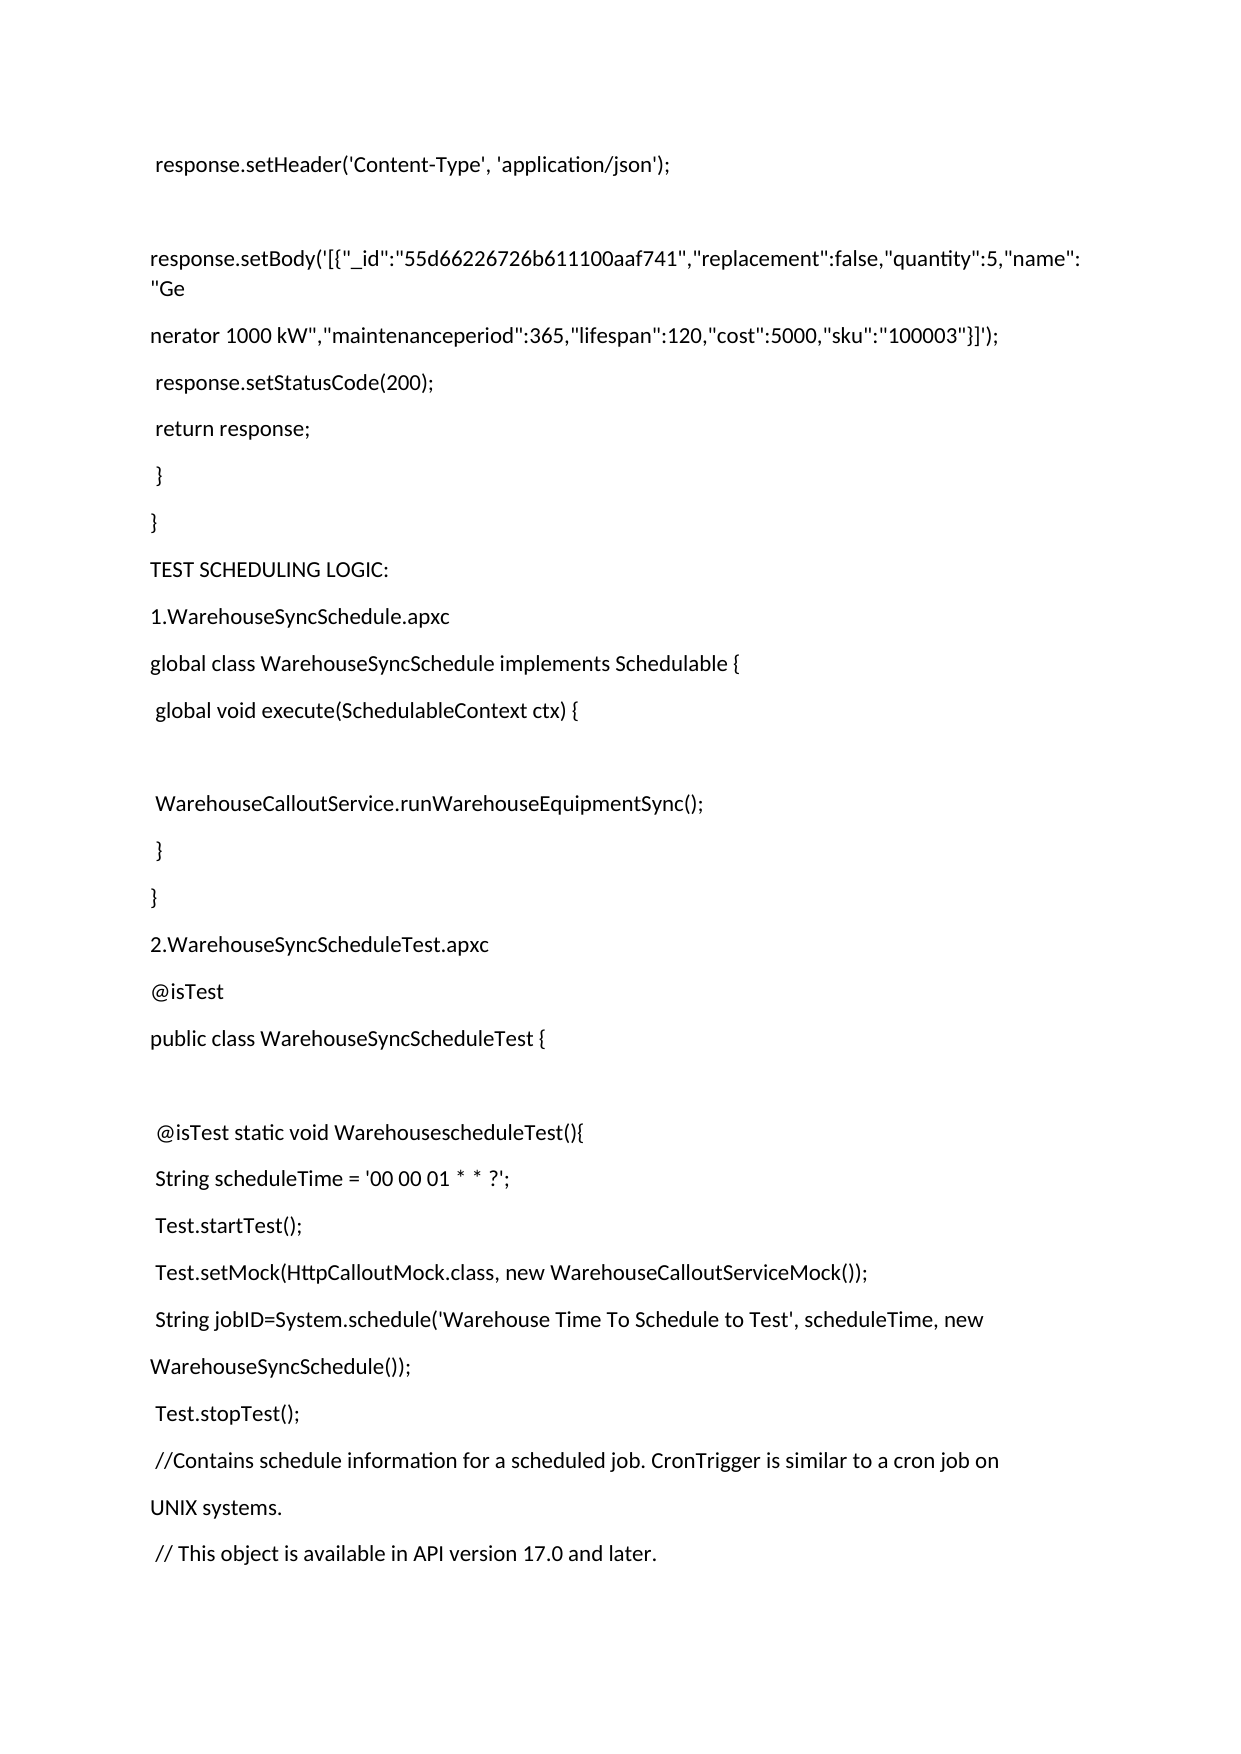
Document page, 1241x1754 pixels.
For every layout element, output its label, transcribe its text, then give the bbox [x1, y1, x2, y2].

text public class WarehouseSyncScheduleTest { [150, 1024, 1090, 1052]
text } [150, 508, 1090, 536]
text Test.startTest(); [150, 1211, 1090, 1239]
text response.setStatusCode(200); [150, 368, 1090, 396]
text response.setHeader('Content-Type', 'application/json'); [150, 150, 1090, 178]
text @isTest static void WarehousescheduleTest(){ [150, 1118, 1090, 1146]
text } [150, 461, 1090, 489]
text TEST SCHEDULING LOGIC: [150, 555, 1090, 583]
text //Contains schedule information for a scheduled job. CronTrigger is similar to a cron job on [150, 1446, 1090, 1474]
text response.setBody('[{"_id":"55d66226726b611100aaf741","replacement":false,"quantity":5,"name":"Ge [150, 244, 1090, 302]
text global class WarehouseSyncSchedule implements Schedulable { [150, 649, 1090, 677]
text Test.setMock(HttpCalloutMock.class, new WarehouseCalloutServiceMock()); [150, 1258, 1090, 1286]
text String scheduleTime = '00 00 01 * * ?'; [150, 1164, 1090, 1193]
text } [150, 883, 1090, 911]
text @isTest [150, 977, 1090, 1005]
text String jobID=System.schedule('Warehouse Time To Schedule to Test', scheduleTime, new [150, 1305, 1090, 1333]
text return response; [150, 414, 1090, 443]
text UNIX systems. [150, 1493, 1090, 1521]
text 2.WarehouseSyncScheduleTest.apxc [150, 930, 1090, 958]
text nerator 1000 kW","maintenanceperiod":365,"lifespan":120,"cost":5000,"sku":"100003"}]'); [150, 321, 1090, 349]
text WarehouseCalloutService.runWarehouseEquipmentSync(); [150, 789, 1090, 818]
text global void execute(SchedulableContext ctx) { [150, 696, 1090, 724]
text WarehouseSyncSchedule()); [150, 1352, 1090, 1380]
text } [150, 836, 1090, 864]
text // This object is available in API version 17.0 and later. [150, 1539, 1090, 1568]
text Test.stopTest(); [150, 1399, 1090, 1427]
text 1.WarehouseSyncSchedule.apxc [150, 602, 1090, 630]
